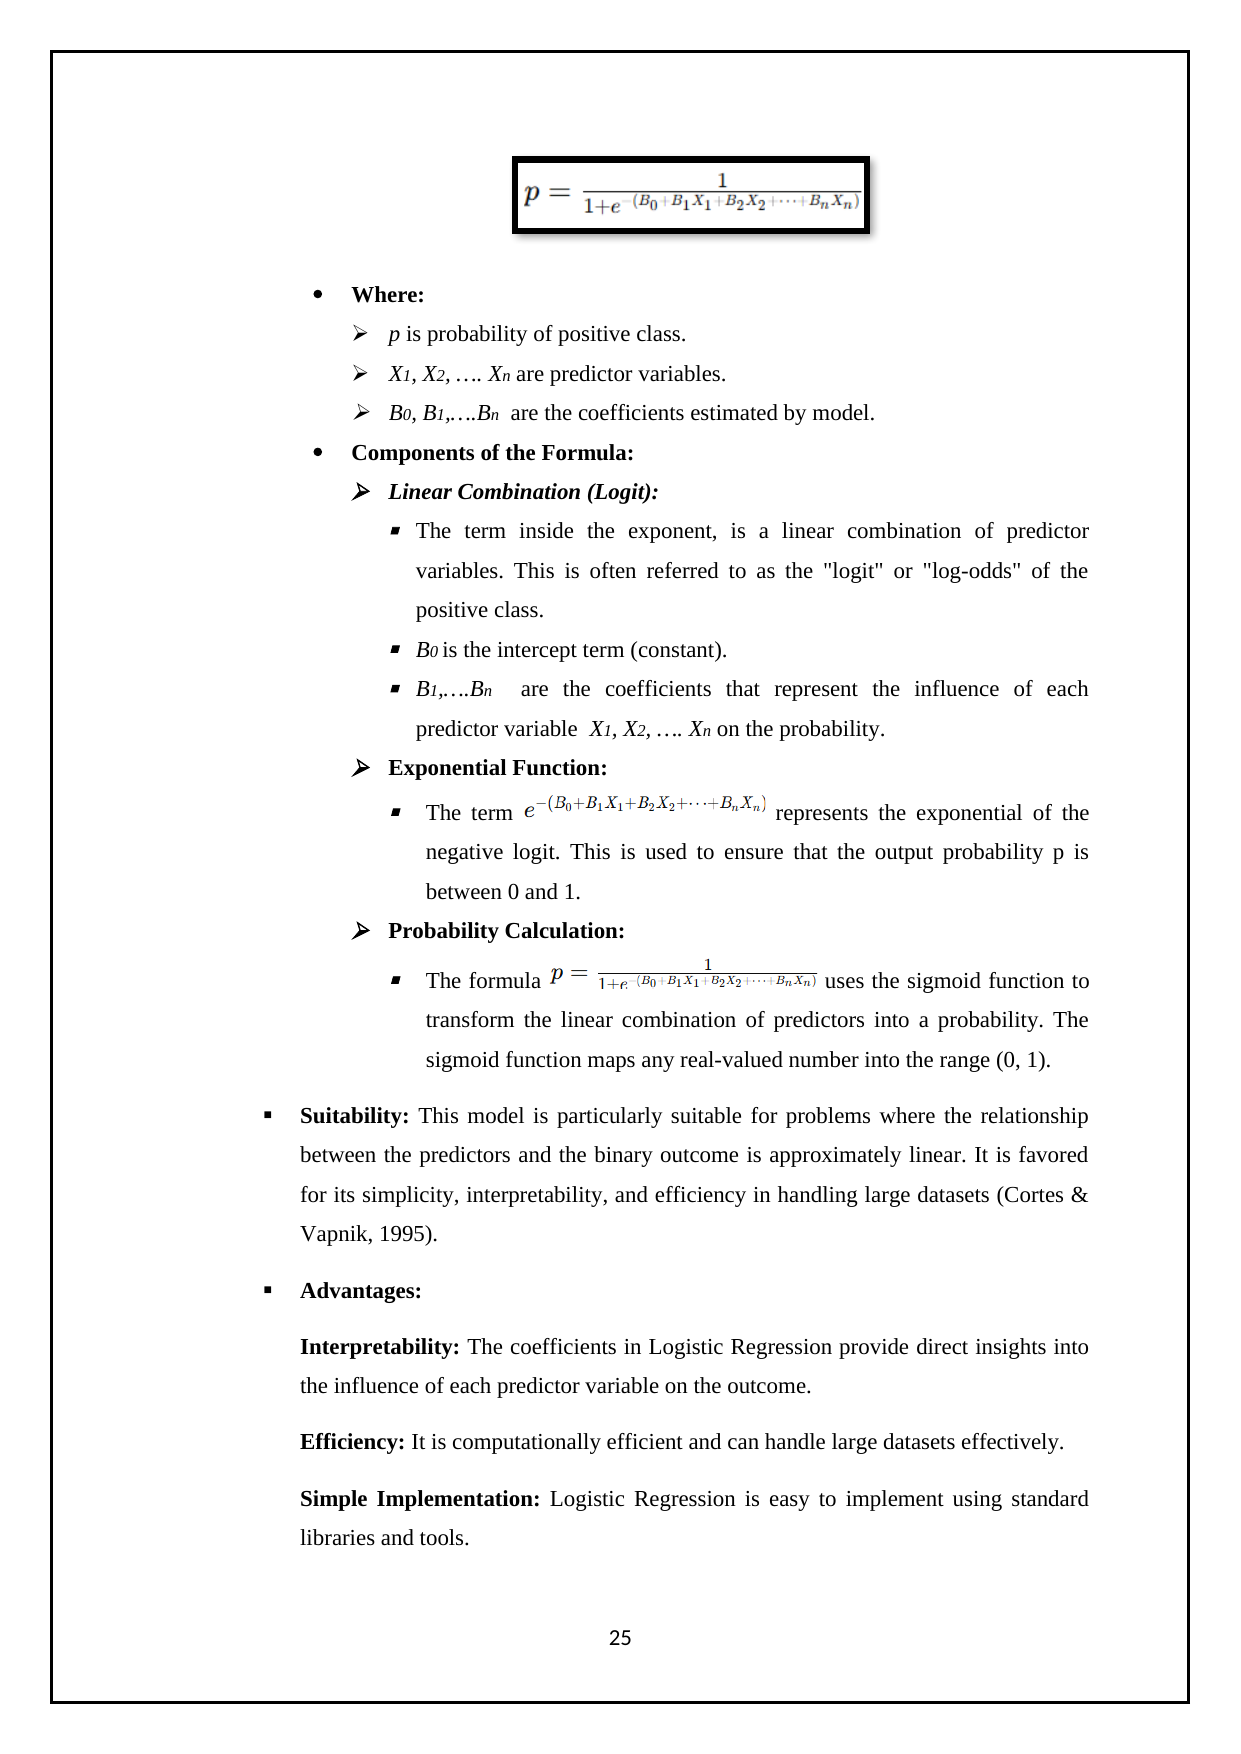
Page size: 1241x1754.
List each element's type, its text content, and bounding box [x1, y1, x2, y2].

list X1, X2, …. Xn are predictor variables. [351, 360, 1090, 386]
picture [518, 163, 864, 228]
list B0, B1,….Bn are the coefficients estimated by model. [351, 399, 1090, 426]
list Components of the Formula: [314, 439, 1090, 465]
list The formula uses the sigmoid function to transform the linear combination of predictors into a probability. The sigmoid function maps any real-valued number into the range (0, 1). [388, 957, 1090, 1072]
list B1,….Bn are the coefficients that represent the influence of each predictor variable ​ X1, X2, …. Xn on the probability. [387, 676, 1090, 741]
list The term inside the exponent, is a linear combination of predictor variables. This is often referred to as the "logit" or "log-odds" of the positive class. [387, 518, 1090, 623]
list Probability Calculation: [351, 917, 1090, 944]
list Advantages: [262, 1277, 1090, 1303]
list Suitability: This model is particularly suitable for problems where the relationship between the predictors and the binary outcome is approximately linear. It is favored for its simplicity, interpretability, and efficiency in handling large datasets (Cortes & Vapnik, 1995). [262, 1102, 1090, 1247]
list Where: [314, 281, 1090, 307]
text Efficiency: It is computationally efficient and can handle large datasets effectively. [300, 1428, 1090, 1455]
text Simple Implementation: Logistic Regression is easy to implement using standard libraries and tools. [300, 1484, 1090, 1550]
picture [523, 793, 766, 821]
list Linear Combination (Logit): [351, 478, 1090, 504]
picture [548, 956, 818, 989]
list p is probability of positive class. [351, 320, 1090, 347]
list Exponential Function: [351, 754, 1090, 781]
list B0 is the intercept term (constant). [387, 636, 1090, 662]
list The term represents the exponential of the negative logit. This is used to ensure that the output probability p is between 0 and 1. [388, 794, 1090, 904]
text Interpretability: The coefficients in Logistic Regression provide direct insights into the influence of each predictor variable on the outcome. [300, 1333, 1090, 1399]
